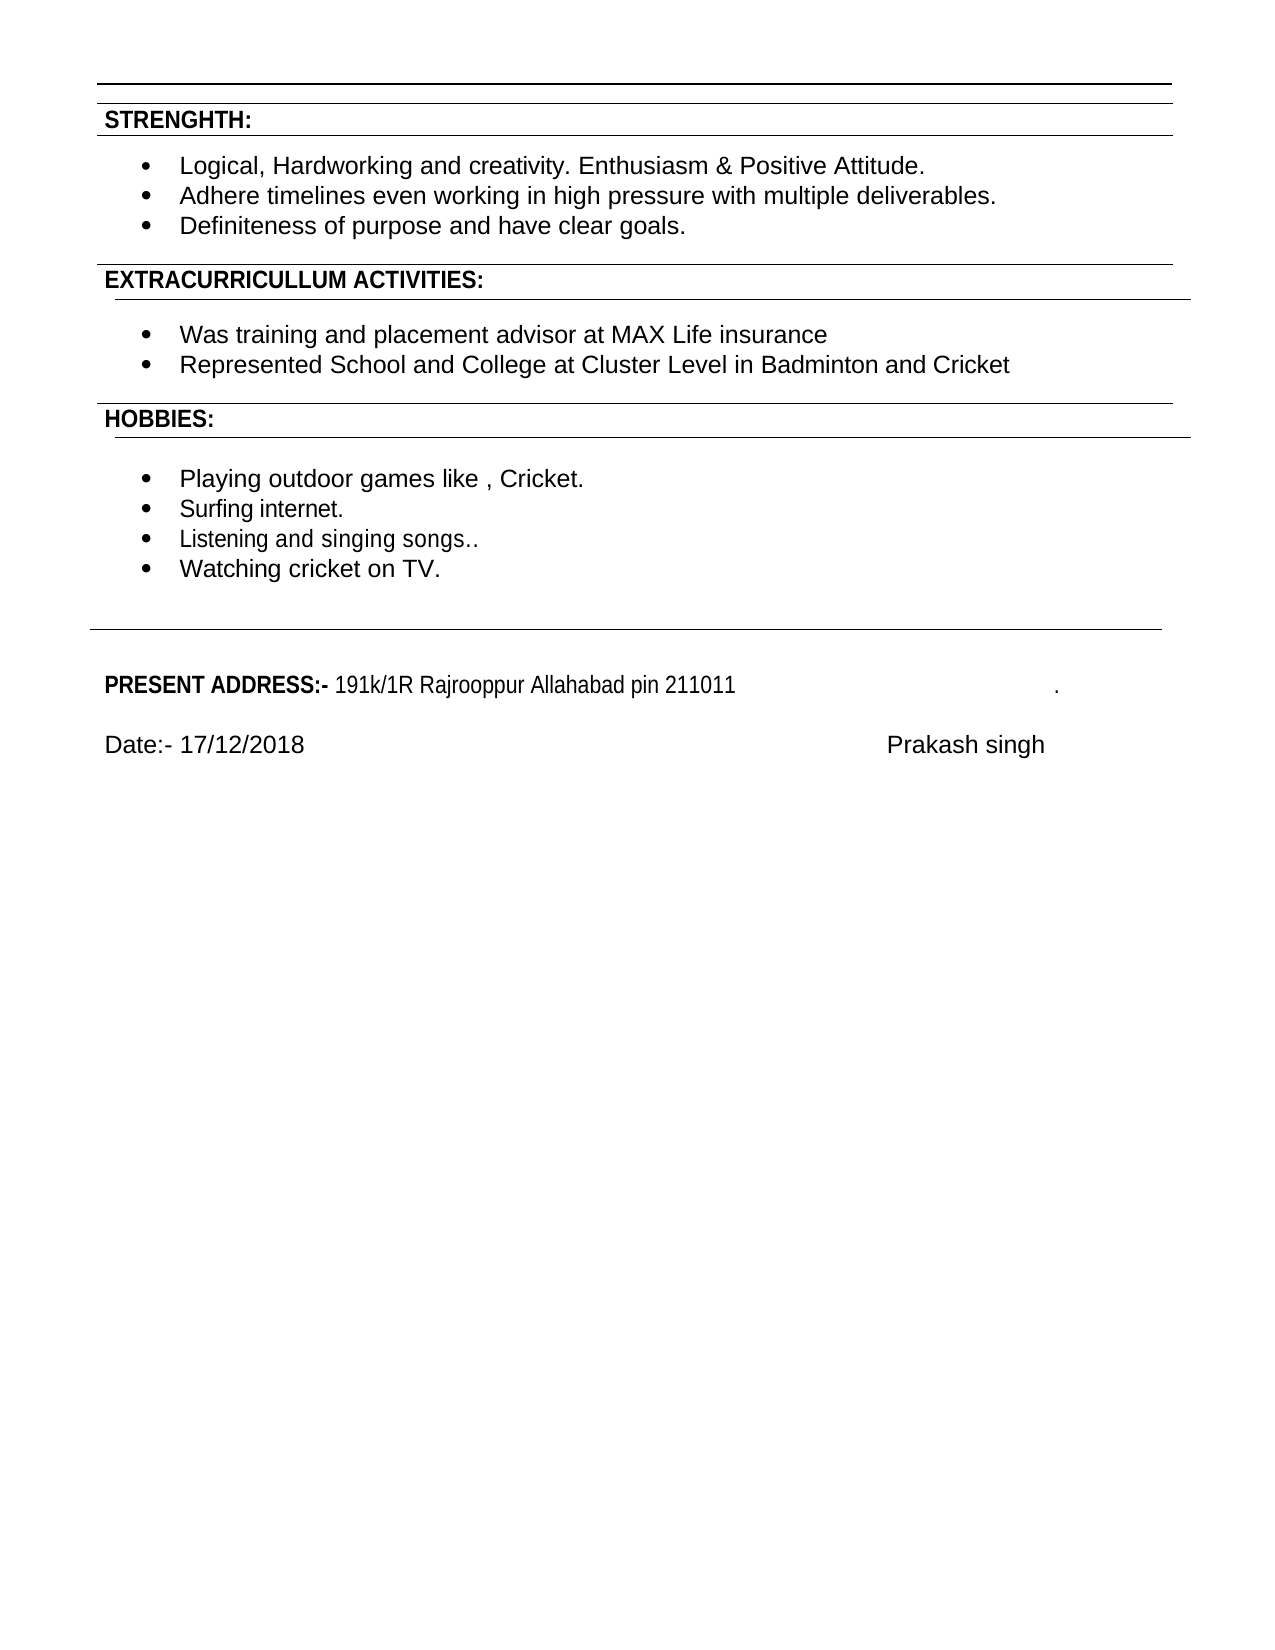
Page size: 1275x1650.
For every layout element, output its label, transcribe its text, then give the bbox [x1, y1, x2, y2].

subtitle STRENGHTH: [104, 101, 1187, 134]
list Playing outdoor games like , Cricket. [142, 464, 1187, 493]
list Watching cricket on TV. [142, 554, 1187, 583]
list Adhere timelines even working in high pressure with multiple deliverables. [142, 181, 1187, 210]
text PRESENT ADDRESS:- 191k/1R Rajrooppur Allahabad pin 211011 . Date:- 17/12/2018 Prakash singh [104, 615, 1127, 759]
subtitle HOBBIES: [104, 399, 1187, 432]
list Represented School and College at Cluster Level in Badminton and Cricket [142, 350, 1187, 379]
list Logical, Hardworking and creativity. Enthusiasm & Positive Attitude. [142, 151, 1187, 180]
list Was training and placement advisor at MAX Life insurance [142, 320, 1187, 349]
list Surfing internet. [142, 494, 1187, 523]
subtitle EXTRACURRICULLUM ACTIVITIES: [104, 261, 1187, 293]
list Definiteness of purpose and have clear goals. [142, 211, 1187, 240]
list Listening and singing songs.. [142, 524, 1187, 553]
